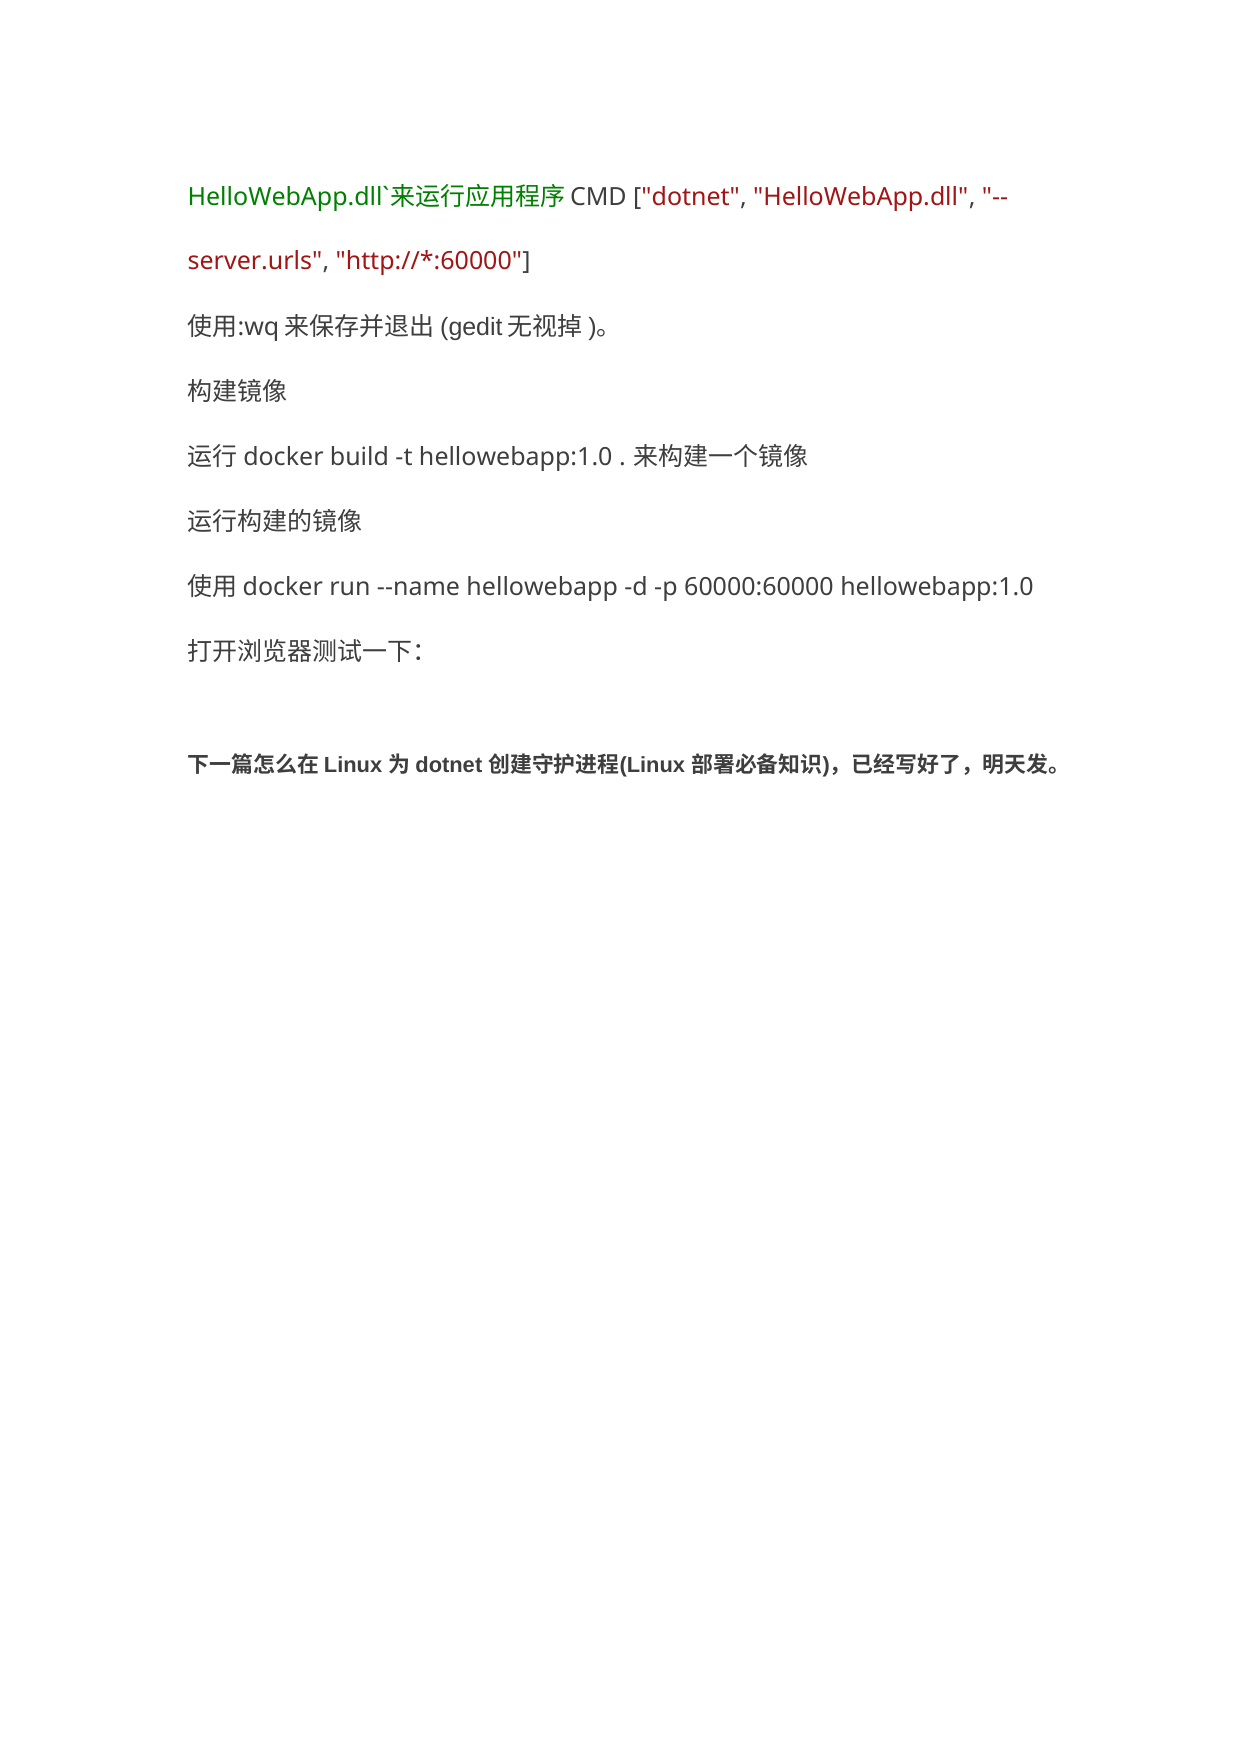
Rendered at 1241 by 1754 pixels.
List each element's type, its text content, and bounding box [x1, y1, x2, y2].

text 使用:wq来保存并退出 (gedit无视掉 )。 [187, 292, 1053, 357]
text 下一篇怎么在 Linux 为 dotnet 创建守护进程(Linux 部署必备知识)，已经写好了，明天发。 [187, 747, 1053, 779]
text 运行 docker build -t hellowebapp:1.0 . 来构建一个镜像 [187, 422, 1053, 487]
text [187, 162, 1053, 292]
text 打开浏览器测试一下： [187, 617, 1053, 747]
text 使用docker run --name hellowebapp -d -p 60000:60000 hellowebapp:1.0 [187, 552, 1053, 617]
text 运行构建的镜像 [187, 487, 1053, 552]
text 构建镜像 [187, 357, 1053, 422]
